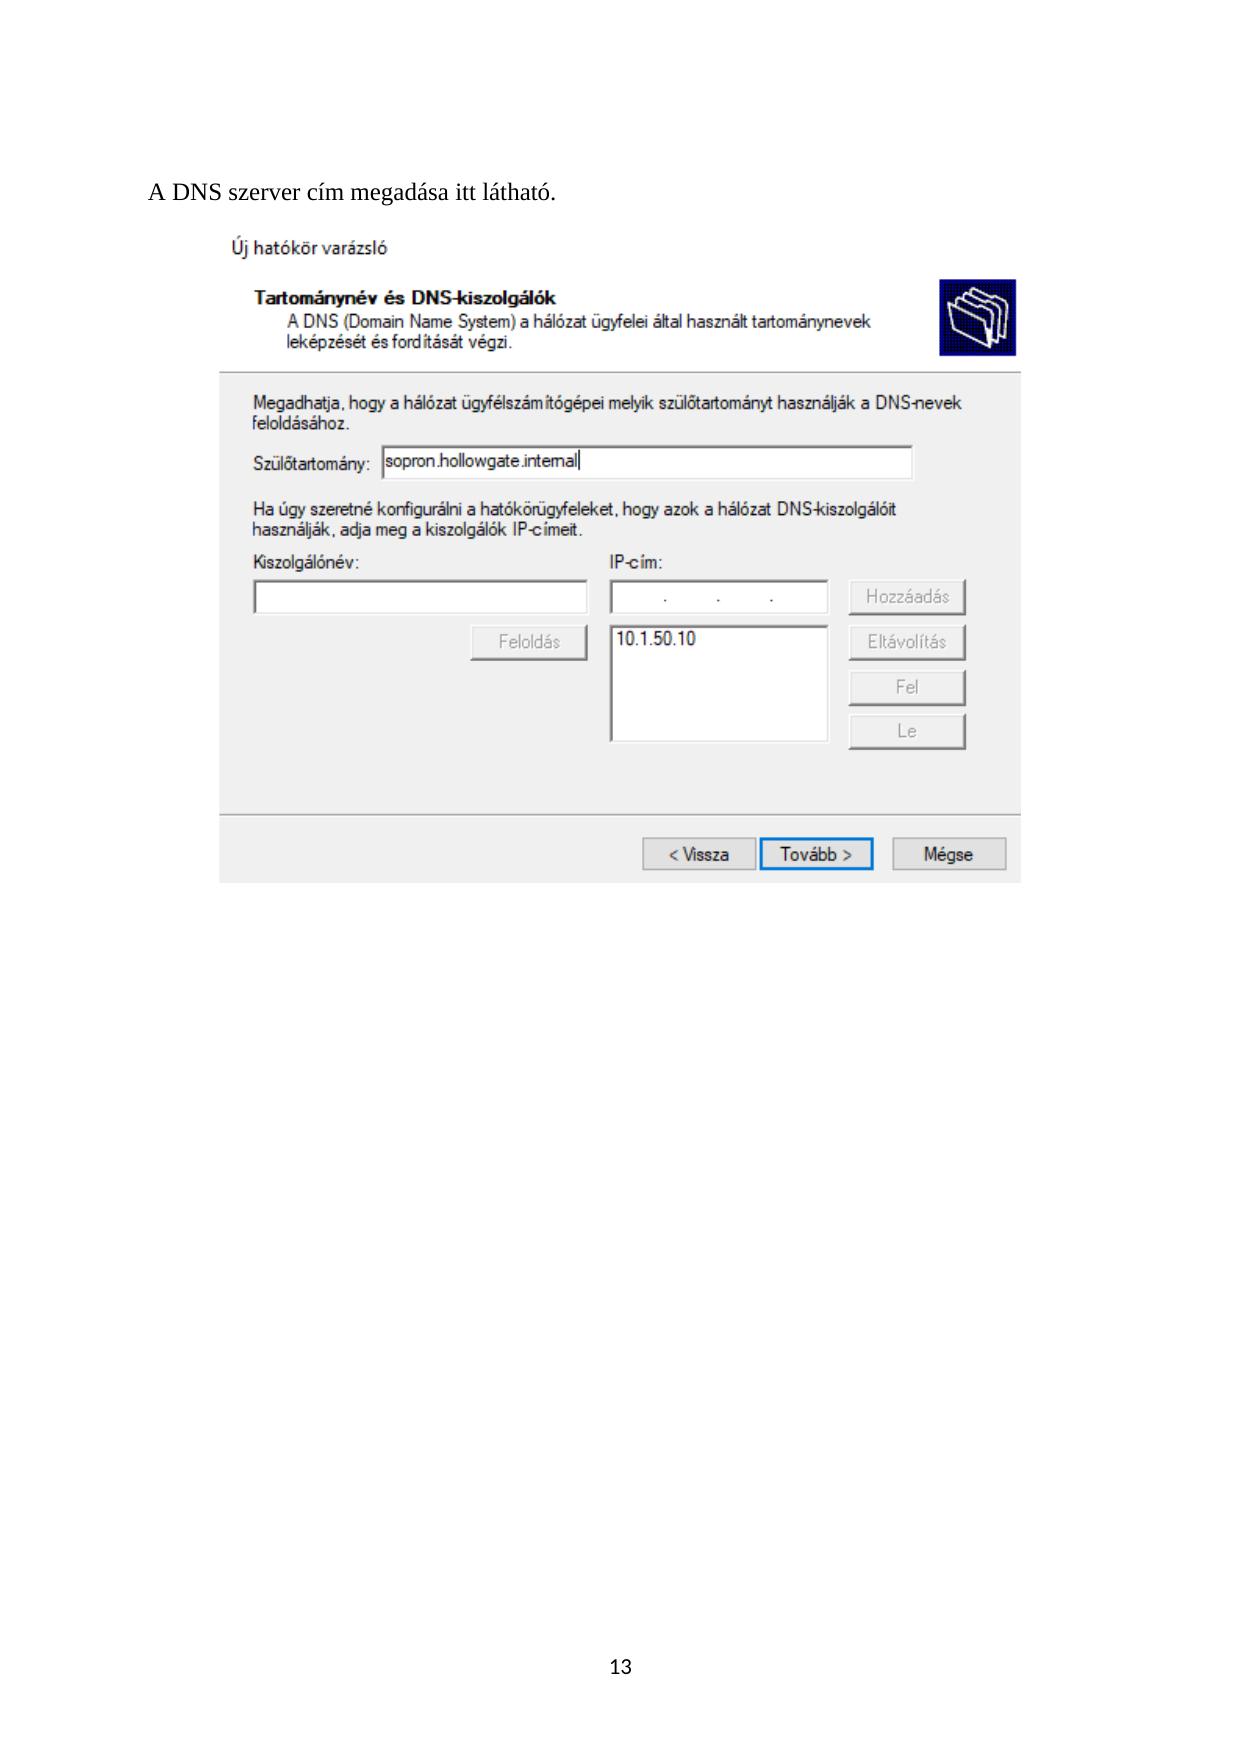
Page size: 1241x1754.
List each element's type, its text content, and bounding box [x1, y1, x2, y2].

picture [219, 228, 1021, 883]
text A DNS szerver cím megadása itt látható. [148, 177, 1093, 206]
